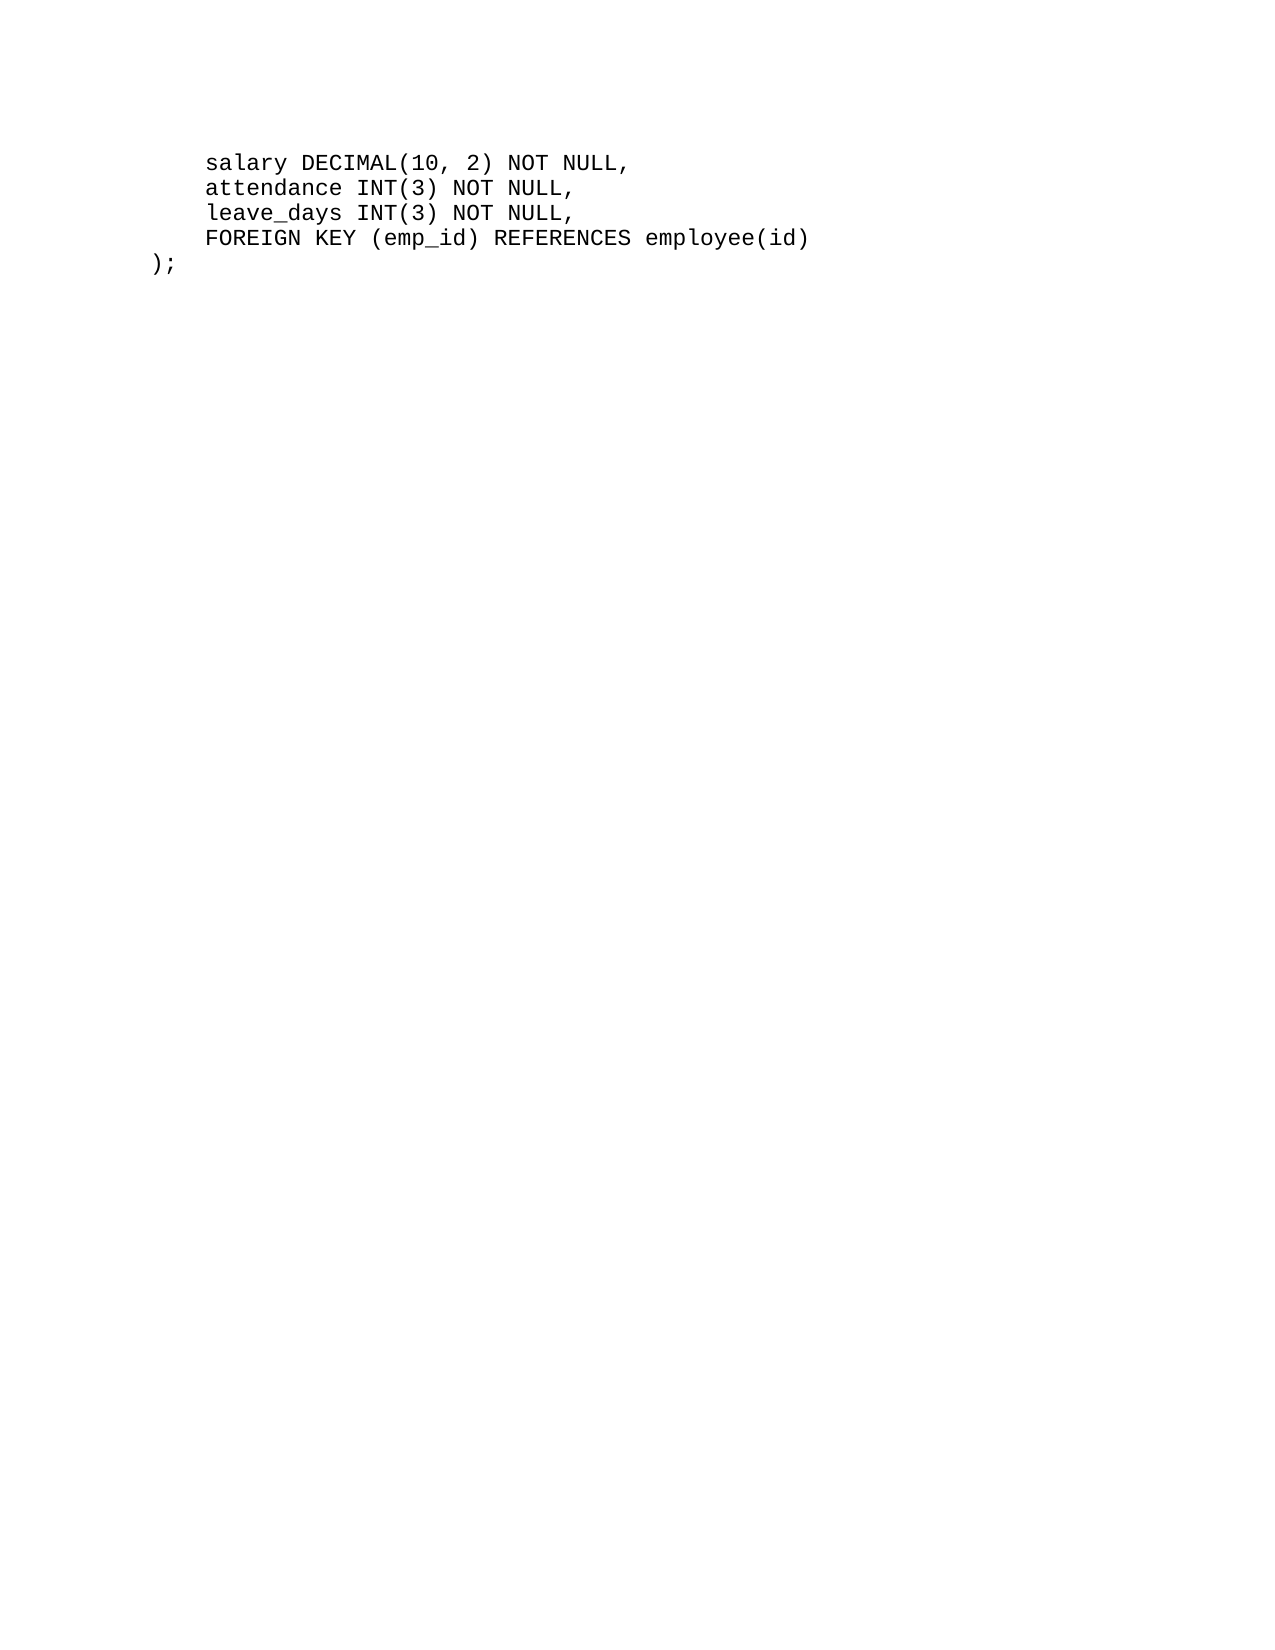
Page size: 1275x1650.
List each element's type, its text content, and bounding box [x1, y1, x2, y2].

text FOREIGN KEY (emp_id) REFERENCES employee(id) [150, 225, 1125, 250]
text ); [150, 250, 1125, 275]
text salary DECIMAL(10, 2) NOT NULL, [150, 150, 1125, 175]
text leave_days INT(3) NOT NULL, [150, 200, 1125, 225]
text attendance INT(3) NOT NULL, [150, 175, 1125, 200]
